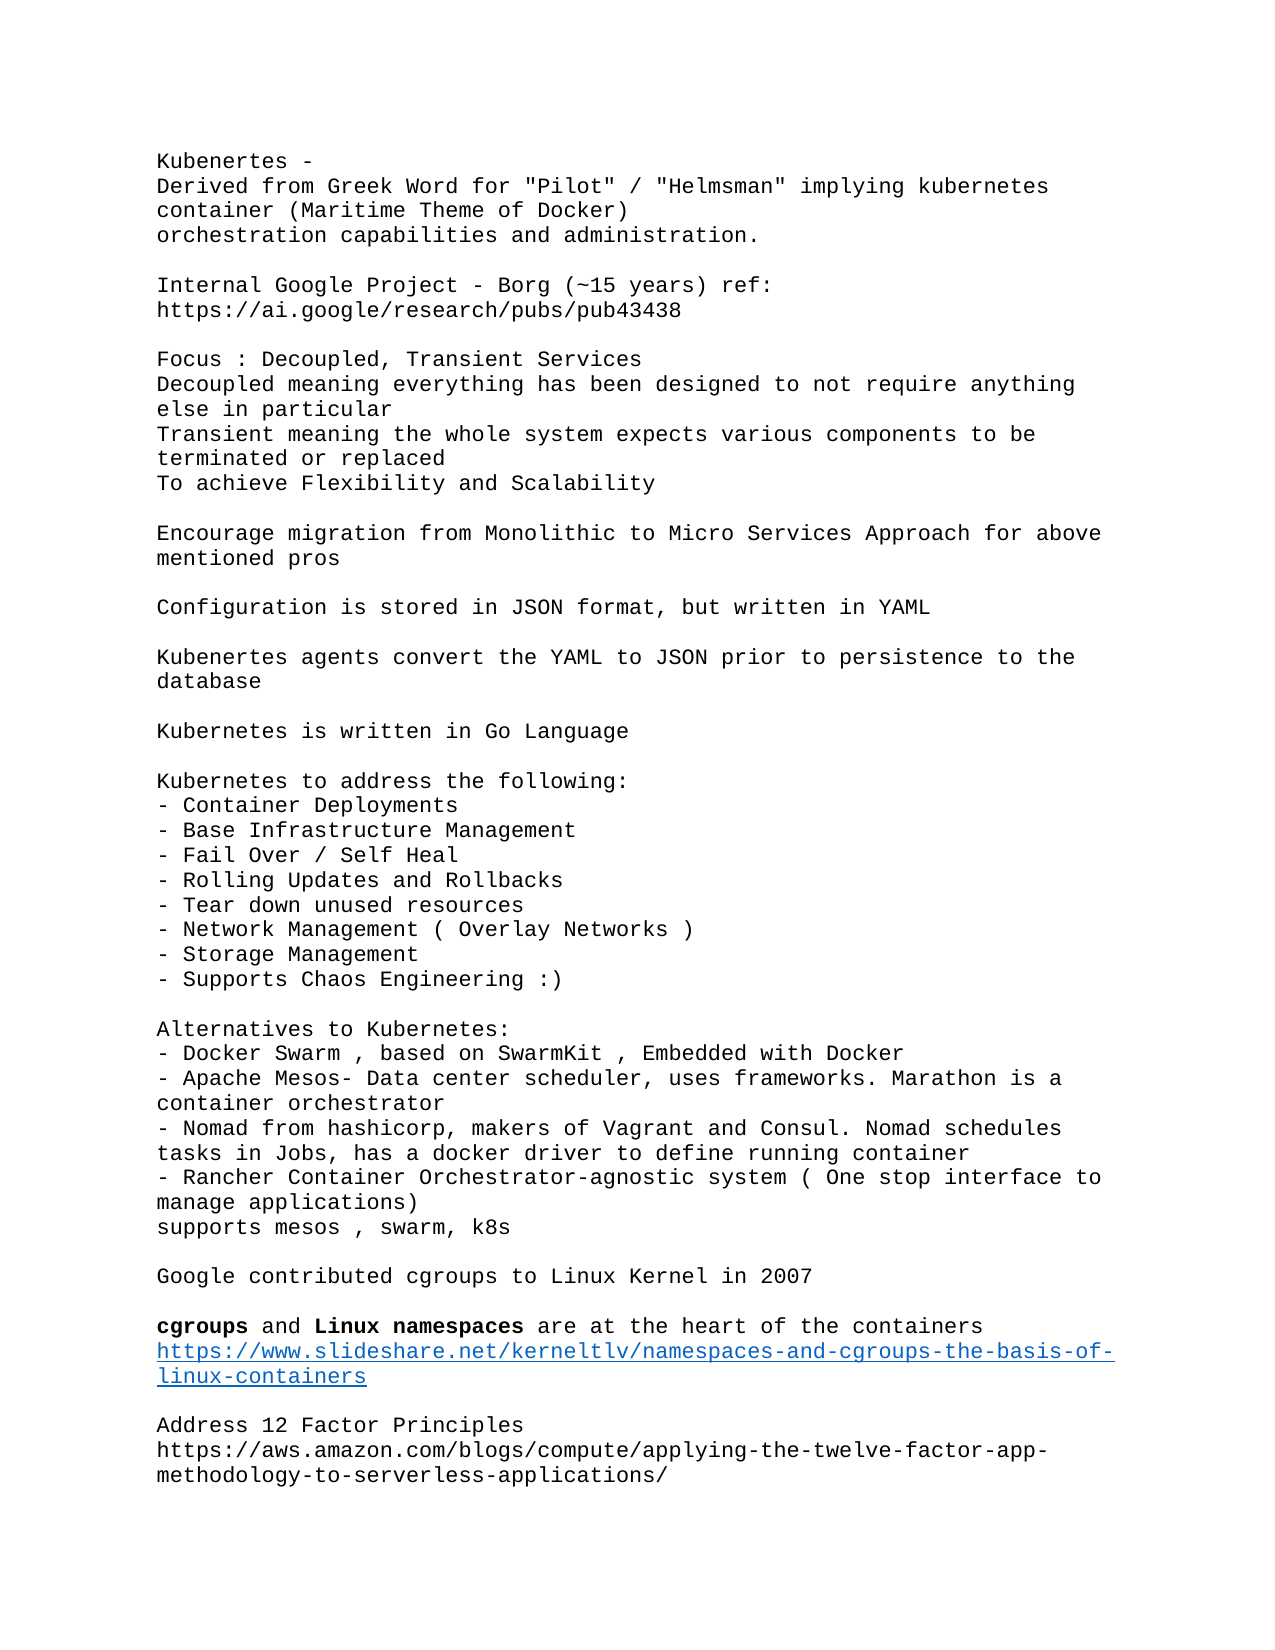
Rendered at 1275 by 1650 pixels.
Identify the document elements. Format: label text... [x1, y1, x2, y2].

text Derived from Greek Word for "Pilot" / "Helmsman" implying kubernetes container (Maritime Theme of Docker) [156, 175, 1118, 224]
text supports mesos , swarm, k8s [156, 1216, 1118, 1241]
text - Rolling Updates and Rollbacks [156, 869, 1118, 894]
text - Apache Mesos- Data center scheduler, uses frameworks. Marathon is a container orchestrator [156, 1067, 1118, 1117]
text Decoupled meaning everything has been designed to not require anything else in particular [156, 373, 1118, 423]
text Internal Google Project - Borg (~15 years) ref: https://ai.google/research/pubs/pub43438 [156, 274, 1118, 323]
text - Fail Over / Self Heal [156, 844, 1118, 869]
text - Network Management ( Overlay Networks ) [156, 918, 1118, 943]
text Kubenertes agents convert the YAML to JSON prior to persistence to the database [156, 646, 1118, 695]
text - Tear down unused resources [156, 894, 1118, 918]
text Transient meaning the whole system expects various components to be terminated or replaced [156, 423, 1118, 472]
text https://aws.amazon.com/blogs/compute/applying-the-twelve-factor-app-methodology-to-serverless-applications/ [156, 1439, 1118, 1489]
text Encourage migration from Monolithic to Micro Services Approach for above mentioned pros [156, 522, 1118, 571]
text cgroups and Linux namespaces are at the heart of the containers [156, 1315, 1118, 1340]
text - Storage Management [156, 943, 1118, 968]
text - Container Deployments [156, 794, 1118, 819]
text Configuration is stored in JSON format, but written in YAML [156, 596, 1118, 621]
text - Supports Chaos Engineering :) [156, 968, 1118, 993]
text - Nomad from hashicorp, makers of Vagrant and Consul. Nomad schedules tasks in Jobs, has a docker driver to define running container [156, 1117, 1118, 1166]
text Kubernetes is written in Go Language [156, 720, 1118, 745]
text Google contributed cgroups to Linux Kernel in 2007 [156, 1266, 1118, 1290]
text Alternatives to Kubernetes: [156, 1018, 1118, 1042]
text To achieve Flexibility and Scalability [156, 472, 1118, 497]
text - Docker Swarm , based on SwarmKit , Embedded with Docker [156, 1042, 1118, 1067]
text https://www.slideshare.net/kerneltlv/namespaces-and-cgroups-the-basis-of-linux-containers [156, 1340, 1118, 1389]
text Focus : Decoupled, Transient Services [156, 348, 1118, 373]
text Address 12 Factor Principles [156, 1414, 1118, 1439]
text - Rancher Container Orchestrator-agnostic system ( One stop interface to manage applications) [156, 1166, 1118, 1216]
text Kubernetes to address the following: [156, 770, 1118, 794]
text - Base Infrastructure Management [156, 819, 1118, 844]
text orchestration capabilities and administration. [156, 224, 1118, 249]
text Kubenertes - [156, 150, 1118, 175]
